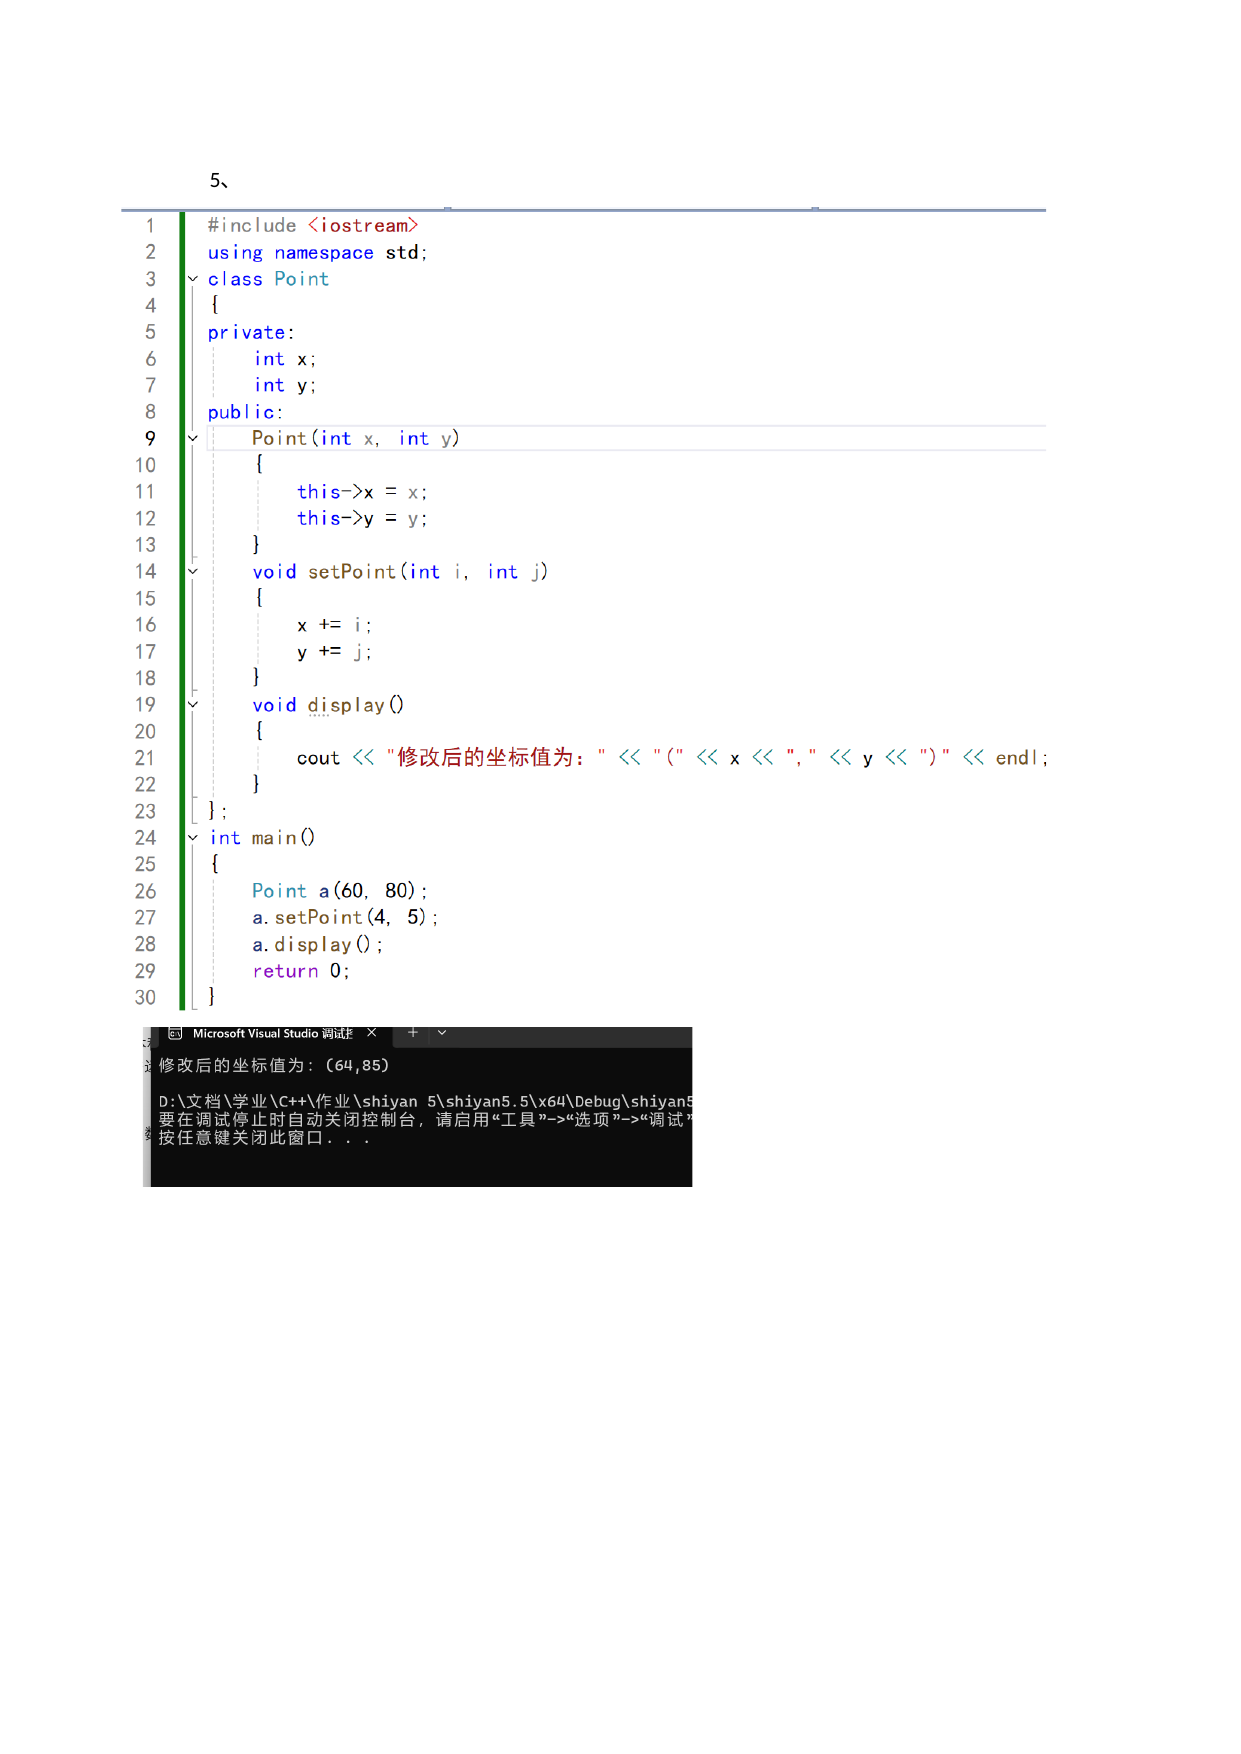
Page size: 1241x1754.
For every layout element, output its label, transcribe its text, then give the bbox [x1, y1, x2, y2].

picture [121, 207, 1047, 1012]
text 5、 [187, 162, 1053, 194]
picture [142, 1027, 693, 1187]
